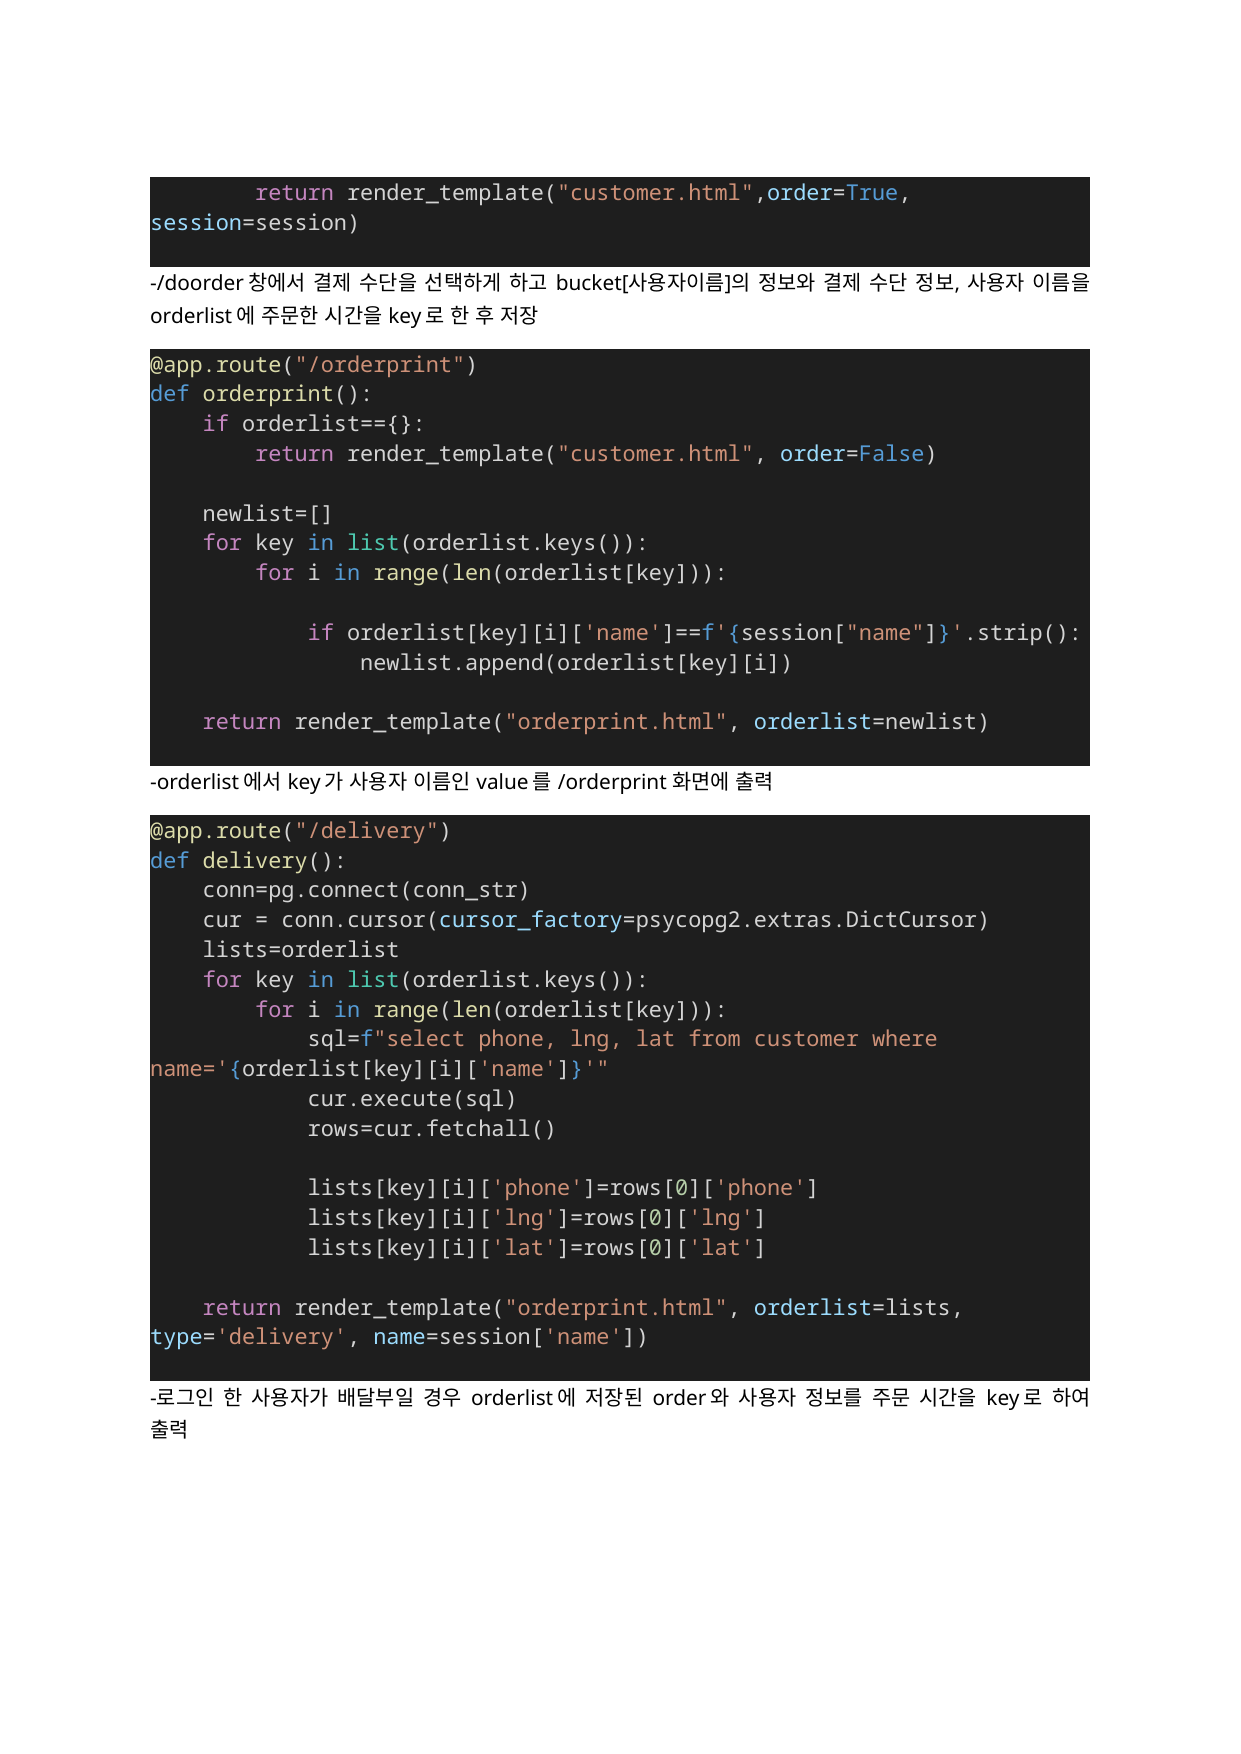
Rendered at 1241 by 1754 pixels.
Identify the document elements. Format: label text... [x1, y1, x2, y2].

text conn=pg.connect(conn_str) [150, 874, 1090, 904]
text if orderlist[key][i]['name']==f'{session["name"]}'.strip(): [150, 617, 1090, 646]
text -로그인 한 사용자가 배달부일 경우 orderlist에 저장된 order와 사용자 정보를 주문 시간을 key로 하여 출력 [150, 1381, 1090, 1444]
text return render_template("customer.html", order=False) [150, 438, 1090, 468]
text -orderlist에서 key가 사용자 이름인 value를 /orderprint 화면에 출력 [150, 766, 1090, 796]
text cur = conn.cursor(cursor_factory=psycopg2.extras.DictCursor) [150, 904, 1090, 934]
text lists[key][i]['lat']=rows[0]['lat'] [150, 1232, 1090, 1262]
text return render_template("orderprint.html", orderlist=newlist) [150, 706, 1090, 736]
text -/doorder창에서 결제 수단을 선택하게 하고 bucket[사용자이름]의 정보와 결제 수단 정보, 사용자 이름을 orderlist에 주문한 시간을 key로 한 후 저장 [150, 267, 1090, 329]
text rows=cur.fetchall() [150, 1113, 1090, 1143]
text newlist.append(orderlist[key][i]) [150, 646, 1090, 676]
text def orderprint(): [150, 378, 1090, 408]
text if orderlist=={}: [150, 408, 1090, 438]
text return render_template("orderprint.html", orderlist=lists, type='delivery', name=session['name']) [150, 1292, 1090, 1351]
text for i in range(len(orderlist[key])): [150, 994, 1090, 1023]
text for key in list(orderlist.keys()): [150, 527, 1090, 557]
text @app.route("/delivery") [150, 815, 1090, 845]
text lists[key][i]['phone']=rows[0]['phone'] [150, 1172, 1090, 1202]
text @app.route("/orderprint") [150, 349, 1090, 378]
text for key in list(orderlist.keys()): [150, 964, 1090, 994]
text return render_template("customer.html",order=True, session=session) [150, 177, 1090, 237]
text lists=orderlist [150, 934, 1090, 964]
text cur.execute(sql) [150, 1083, 1090, 1113]
text lists[key][i]['lng']=rows[0]['lng'] [150, 1202, 1090, 1232]
text def delivery(): [150, 845, 1090, 874]
text for i in range(len(orderlist[key])): [150, 557, 1090, 587]
text sql=f"select phone, lng, lat from customer where name='{orderlist[key][i]['name']}'" [150, 1023, 1090, 1083]
text newlist=[] [150, 498, 1090, 527]
